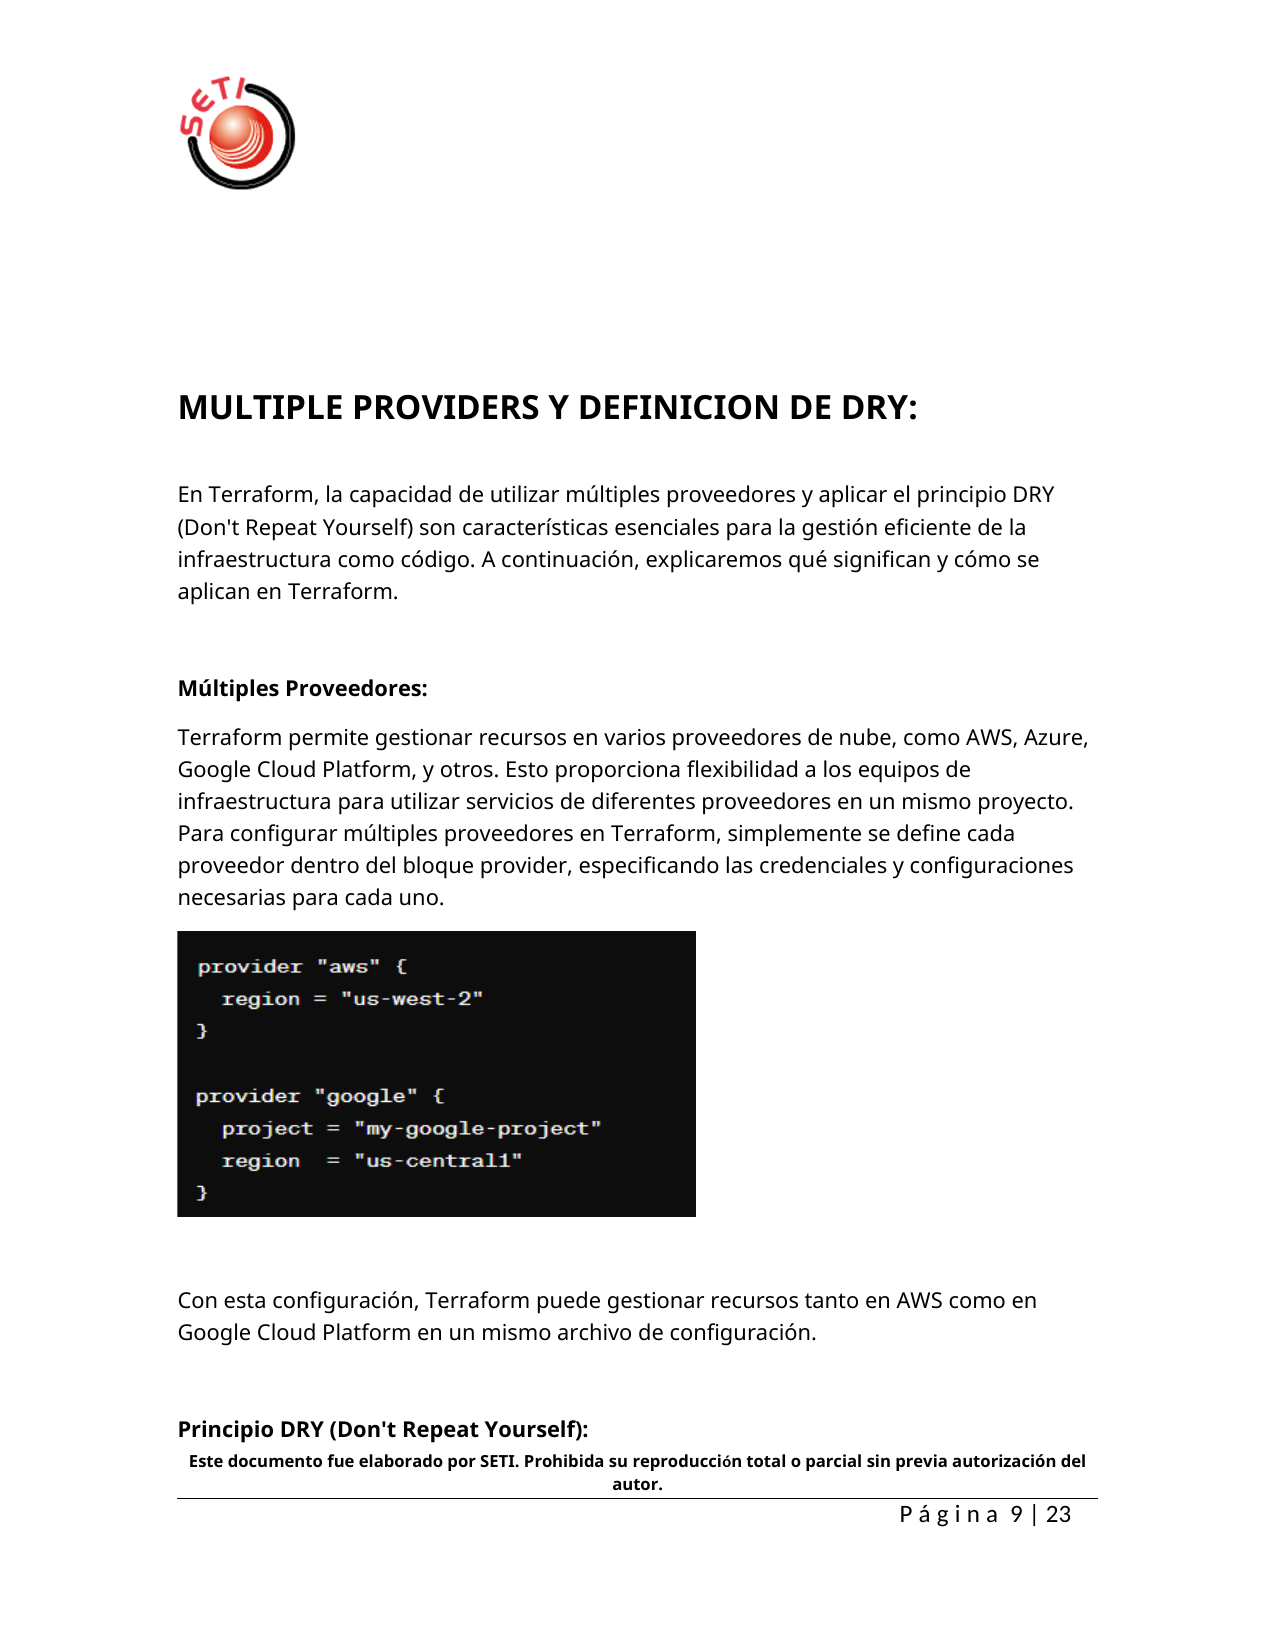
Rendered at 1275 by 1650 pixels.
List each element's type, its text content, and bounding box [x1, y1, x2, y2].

picture [177, 931, 696, 1217]
subtitle MULTIPLE PROVIDERS Y DEFINICION DE DRY: [177, 384, 1098, 429]
picture [177, 73, 305, 201]
text Principio DRY (Don't Repeat Yourself): [177, 1414, 1098, 1444]
text Terraform permite gestionar recursos en varios proveedores de nube, como AWS, Azure, Google Cloud Platform, y otros. Esto proporciona flexibilidad a los equipos de infraestructura para utilizar servicios de diferentes proveedores en un mismo proyecto. Para configurar múltiples proveedores en Terraform, simplemente se define cada proveedor dentro del bloque provider, especificando las credenciales y configuraciones necesarias para cada uno. [177, 722, 1098, 912]
text Con esta configuración, Terraform puede gestionar recursos tanto en AWS como en Google Cloud Platform en un mismo archivo de configuración. [177, 1285, 1098, 1347]
text Múltiples Proveedores: [177, 673, 1098, 703]
text En Terraform, la capacidad de utilizar múltiples proveedores y aplicar el principio DRY (Don't Repeat Yourself) son características esenciales para la gestión eficiente de la infraestructura como código. A continuación, explicaremos qué significan y cómo se aplican en Terraform. [177, 479, 1098, 606]
